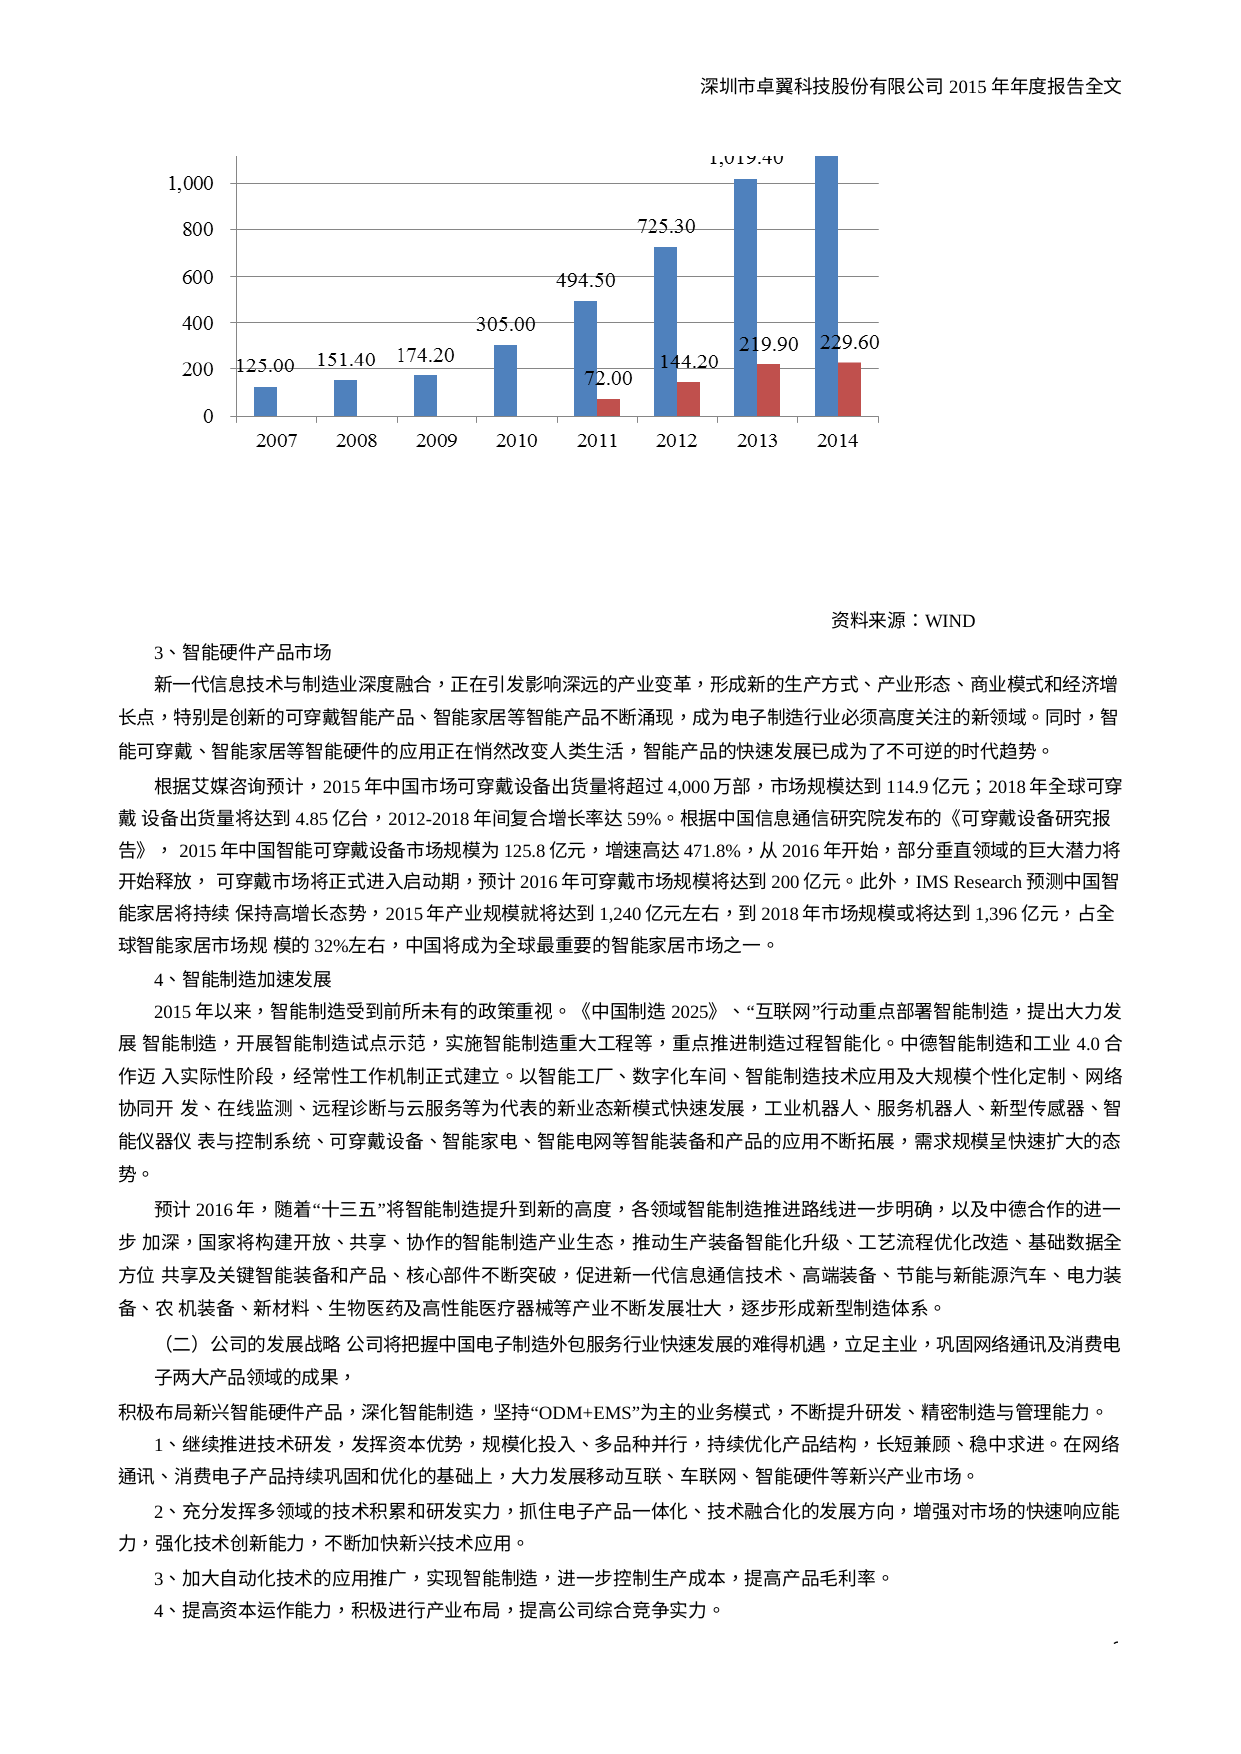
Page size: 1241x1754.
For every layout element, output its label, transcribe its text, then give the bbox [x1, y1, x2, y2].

text 预计2016年，随着“十三五”将智能制造提升到新的高度，各领域智能制造推进路线进一步明确，以及中德合作的进一步 加深，国家将构建开放、共享、协作的智能制造产业生态，推动生产装备智能化升级、工艺流程优化改造、基础数据全方位 共享及关键智能装备和产品、核心部件不断突破，促进新一代信息通信技术、高端装备、节能与新能源汽车、电力装备、农 机装备、新材料、生物医药及高性能医疗器械等产业不断发展壮大，逐步形成新型制造体系。 [118, 1196, 1122, 1321]
picture [153, 156, 900, 511]
text 根据艾媒咨询预计，2015年中国市场可穿戴设备出货量将超过4,000万部，市场规模达到114.9亿元；2018年全球可穿戴 设备出货量将达到4.85亿台，2012-2018年间复合增长率达59%。根据中国信息通信研究院发布的《可穿戴设备研究报告》， 2015年中国智能可穿戴设备市场规模为125.8亿元，增速高达471.8%，从2016年开始，部分垂直领域的巨大潜力将开始释放， 可穿戴市场将正式进入启动期，预计2016年可穿戴市场规模将达到200亿元。此外，IMS Research预测中国智能家居将持续 保持高增长态势，2015年产业规模就将达到1,240亿元左右，到2018年市场规模或将达到1,396亿元，占全球智能家居市场规 模的32%左右，中国将成为全球最重要的智能家居市场之一。 [118, 773, 1132, 958]
text 资料来源：WIND [102, 607, 975, 633]
text （二）公司的发展战略 公司将把握中国电子制造外包服务行业快速发展的难得机遇，立足主业，巩固网络通讯及消费电子两大产品领域的成果， [154, 1331, 1133, 1390]
text 2、充分发挥多领域的技术积累和研发实力，抓住电子产品一体化、技术融合化的发展方向，增强对市场的快速响应能 力，强化技术创新能力，不断加快新兴技术应用。 [118, 1498, 1122, 1556]
text 3、加大自动化技术的应用推广，实现智能制造，进一步控制生产成本，提高产品毛利率。 [154, 1566, 1133, 1591]
text 新一代信息技术与制造业深度融合，正在引发影响深远的产业变革，形成新的生产方式、产业形态、商业模式和经济增 长点，特别是创新的可穿戴智能产品、智能家居等智能产品不断涌现，成为电子制造行业必须高度关注的新领域。同时，智 能可穿戴、智能家居等智能硬件的应用正在悄然改变人类生活，智能产品的快速发展已成为了不可逆的时代趋势。 [118, 671, 1122, 763]
text 2015年以来，智能制造受到前所未有的政策重视。《中国制造2025》、“互联网”行动重点部署智能制造，提出大力发展 智能制造，开展智能制造试点示范，实施智能制造重大工程等，重点推进制造过程智能化。中德智能制造和工业4.0合作迈 入实际性阶段，经常性工作机制正式建立。以智能工厂、数字化车间、智能制造技术应用及大规模个性化定制、网络协同开 发、在线监测、远程诊断与云服务等为代表的新业态新模式快速发展，工业机器人、服务机器人、新型传感器、智能仪器仪 表与控制系统、可穿戴设备、智能家电、智能电网等智能装备和产品的应用不断拓展，需求规模呈快速扩大的态势。 [118, 998, 1123, 1186]
text 积极布局新兴智能硬件产品，深化智能制造，坚持“ODM+EMS”为主的业务模式，不断提升研发、精密制造与管理能力。 [118, 1399, 1133, 1425]
text 1、继续推进技术研发，发挥资本优势，规模化投入、多品种并行，持续优化产品结构，长短兼顾、稳中求进。在网络 通讯、消费电子产品持续巩固和优化的基础上，大力发展移动互联、车联网、智能硬件等新兴产业市场。 [118, 1432, 1122, 1489]
text 4、智能制造加速发展 [154, 966, 1133, 991]
text 3、智能硬件产品市场 [154, 639, 1133, 665]
text 4、提高资本运作能力，积极进行产业布局，提高公司综合竞争实力。 [154, 1597, 1133, 1623]
